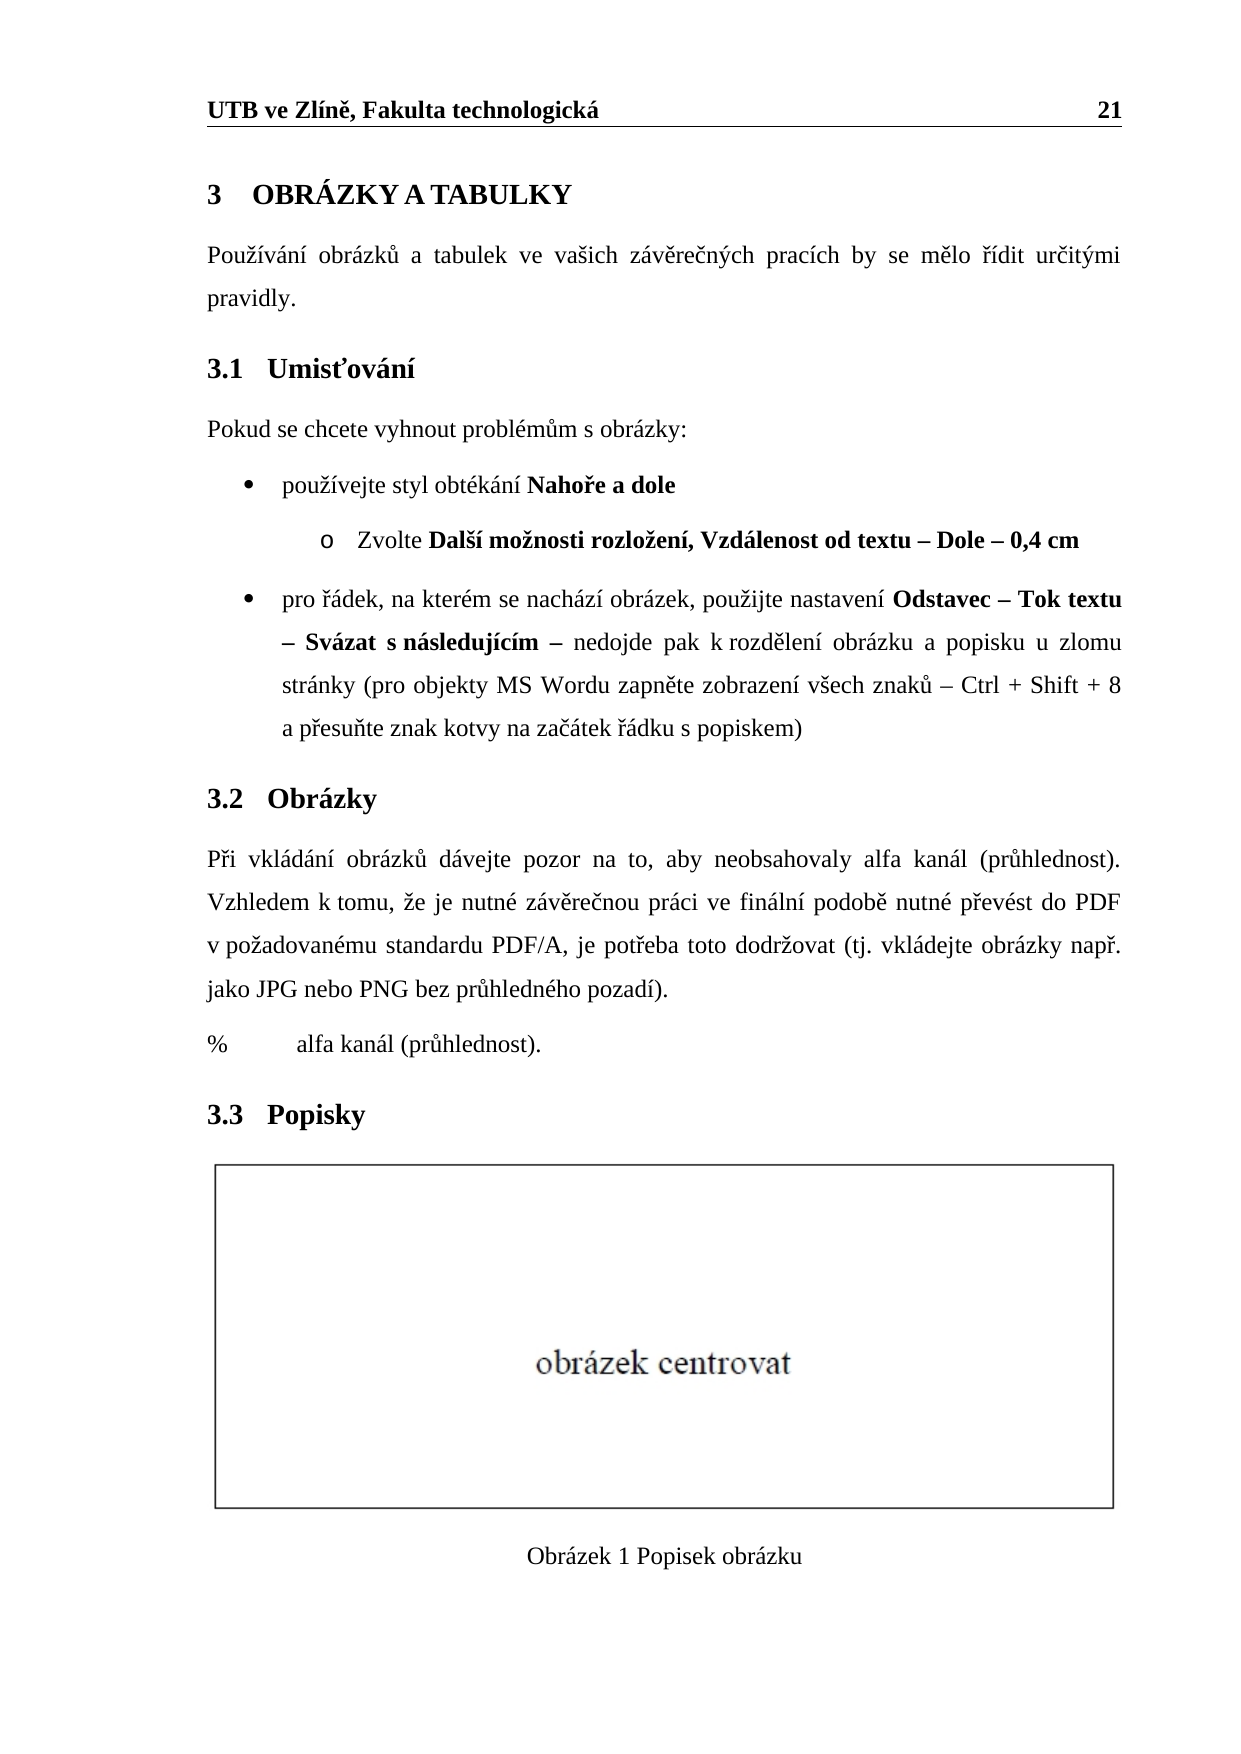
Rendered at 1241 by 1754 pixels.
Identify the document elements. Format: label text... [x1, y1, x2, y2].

text % alfa kanál (průhlednost). [207, 1029, 1122, 1058]
text Popisky [207, 1097, 1122, 1131]
list Zvolte Další možnosti rozložení, Vzdálenost od textu – Dole – 0,4 cm [319, 525, 1122, 556]
list používejte styl obtékání Nahoře a dole [244, 470, 1122, 498]
text Obrázek 1 Popisek obrázku [207, 1541, 1122, 1570]
text Pokud se chcete vyhnout problémům s obrázky: [207, 414, 1122, 443]
picture [206, 1160, 1123, 1515]
list pro řádek, na kterém se nachází obrázek, použijte nastavení Odstavec – Tok textu – Svázat s následujícím – nedojde pak k rozdělení obrázku a popisku u zlomu stránky (pro objekty MS Wordu zapněte zobrazení všech znaků – Ctrl + Shift + 8 a přesuňte znak kotvy na začátek řádku s popiskem) [244, 584, 1122, 742]
text Obrázky [207, 782, 1122, 815]
text Umisťování [207, 351, 1122, 385]
text Obrázky a tabulky [207, 177, 1122, 211]
text Při vkládání obrázků dávejte pozor na to, aby neobsahovaly alfa kanál (průhlednost). Vzhledem k tomu, že je nutné závěrečnou práci ve finální podobě nutné převést do PDF v požadovanému standardu PDF/A, je potřeba toto dodržovat (tj. vkládejte obrázky např. jako JPG nebo PNG bez průhledného pozadí). [207, 844, 1122, 1002]
text Používání obrázků a tabulek ve vašich závěrečných pracích by se mělo řídit určitými pravidly. [207, 240, 1122, 312]
